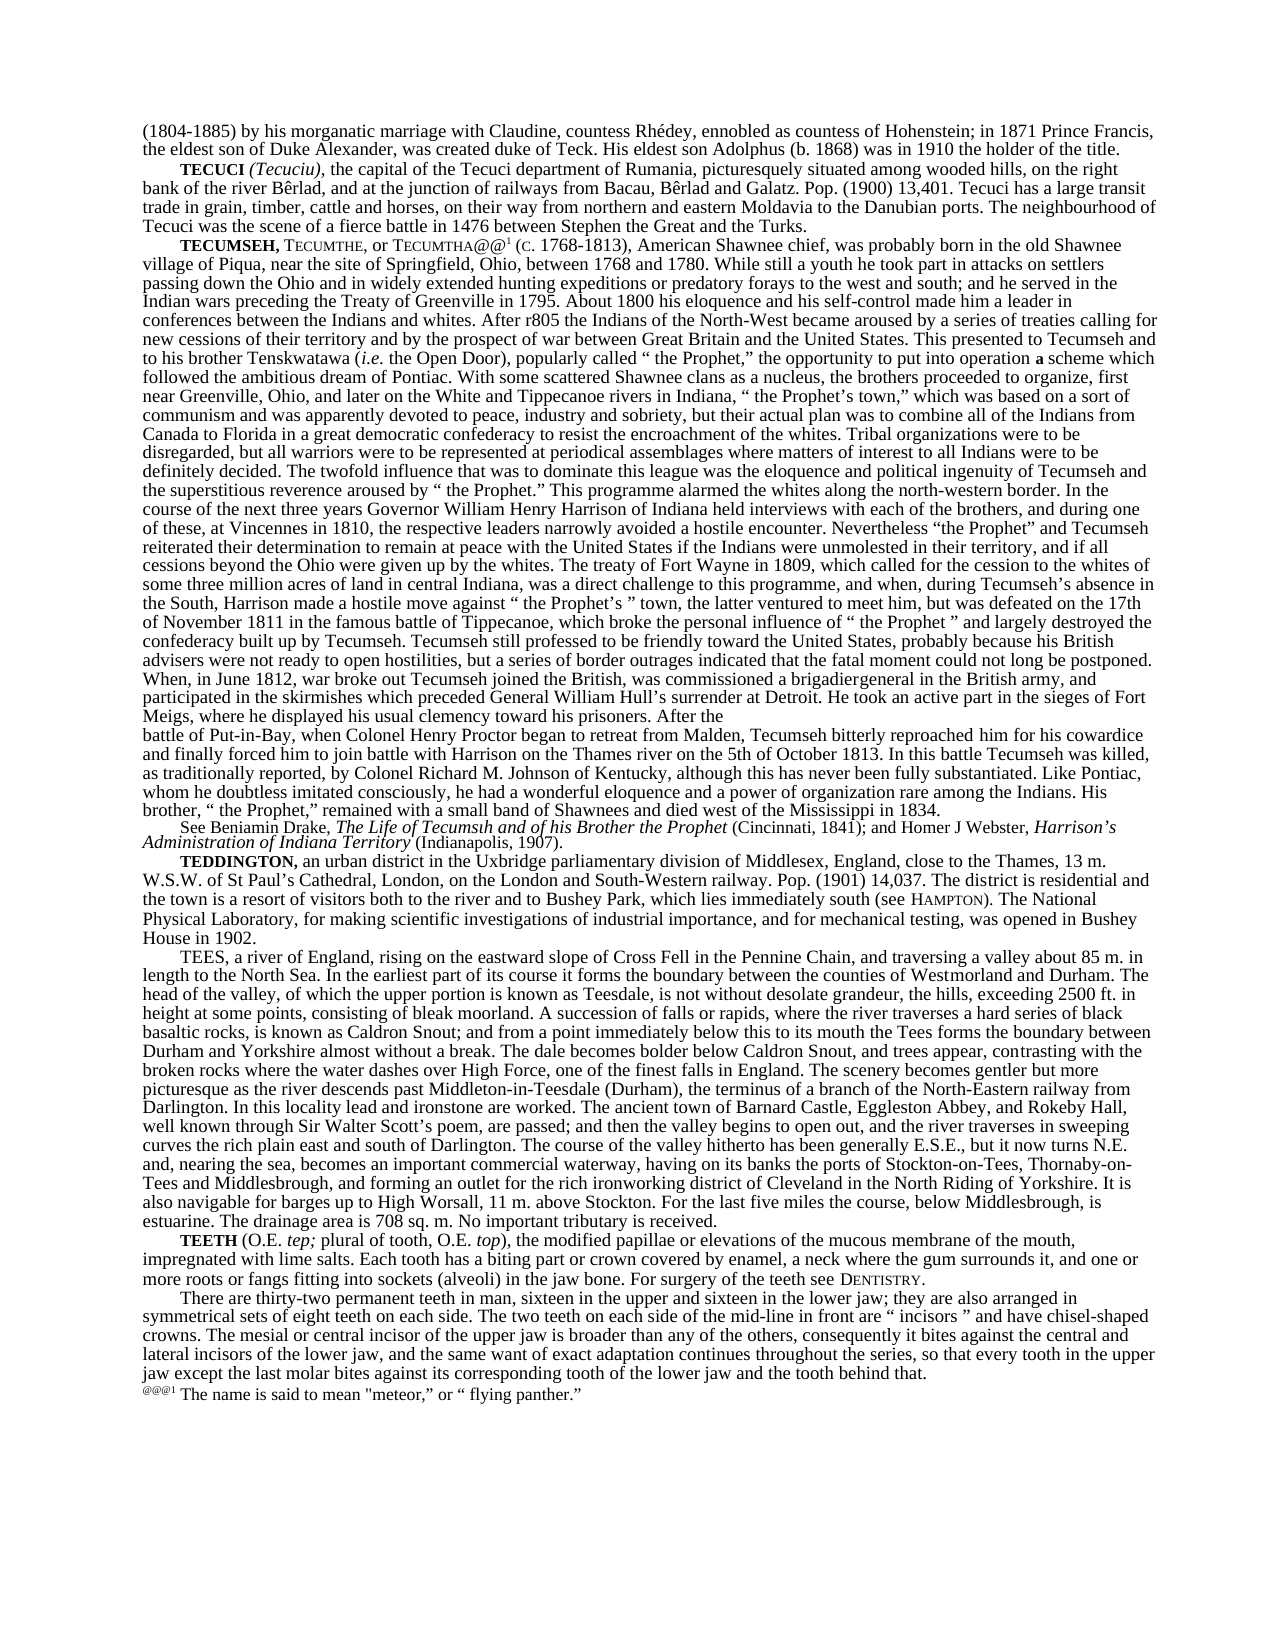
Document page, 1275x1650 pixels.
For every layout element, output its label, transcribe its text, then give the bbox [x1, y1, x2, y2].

text TEES, a river of England, rising on the eastward slope of Cross Fell in the Pennine Chain, and traversing a valley about 85 m. in length to the North Sea. In the earliest part of its course it forms the boundary between the counties of Westmorland and Durham. The head of the valley, of which the upper portion is known as Teesdale, is not without desolate grandeur, the hills, exceeding 2500 ft. in height at some points, consisting of bleak moorland. A succession of falls or rapids, where the river traverses a hard series of black basaltic rocks, is known as Caldron Snout; and from a point immediately below this to its mouth the Tees forms the boundary between Durham and Yorkshire almost without a break. The dale becomes bolder below Caldron Snout, and trees appear, contrasting with the broken rocks where the water dashes over High Force, one of the finest falls in England. The scenery becomes gentler but more picturesque as the river descends past Middleton-in-Teesdale (Durham), the terminus of a branch of the North-Eastern railway from Darlington. In this locality lead and ironstone are worked. The ancient town of Barnard Castle, Eggleston Abbey, and Rokeby Hall, well known through Sir Walter Scott’s poem, are passed; and then the valley begins to open out, and the river traverses in sweeping curves the rich plain east and south of Darlington. The course of the valley hitherto has been generally E.S.E., but it now turns N.E. and, nearing the sea, becomes an important commercial waterway, having on its banks the ports of Stockton-on-Tees, Thornaby-on-Tees and Middlesbrough, and forming an outlet for the rich ironworking district of Cleveland in the North Riding of Yorkshire. It is also navigable for barges up to High Worsall, 11 m. above Stockton. For the last five miles the course, below Middlesbrough, is estuarine. The drainage area is 708 sq. m. No important tributary is received. [142, 948, 1160, 1231]
text TEDDINGTON, an urban district in the Uxbridge parliamentary division of Middlesex, England, close to the Thames, 13 m. W.S.W. of St Paul’s Cathedral, London, on the London and South-Western railway. Pop. (1901) 14,037. The district is residential and the town is a resort of visitors both to the river and to Bushey Park, which lies immediately south (see Hampton). The National Physical Laboratory, for making scientific investigations of industrial importance, and for mechanical testing, was opened in Bushey House in 1902. [142, 852, 1160, 948]
text TECUMSEH, Tecumthe, or Tecumtha@@1 (c. 1768-1813), American Shawnee chief, was probably born in the old Shawnee village of Piqua, near the site of Springfield, Ohio, between 1768 and 1780. While still a youth he took part in attacks on settlers passing down the Ohio and in widely extended hunting expeditions or predatory forays to the west and south; and he served in the Indian wars preceding the Treaty of Greenville in 1795. About 1800 his eloquence and his self-control made him a leader in conferences between the Indians and whites. After r805 the Indians of the North-West became aroused by a series of treaties calling for new cessions of their territory and by the prospect of war between Great Britain and the United States. This presented to Tecumseh and to his brother Tenskwatawa (i.e. the Open Door), popularly called “ the Prophet,” the opportunity to put into operation a scheme which followed the ambitious dream of Pontiac. With some scattered Shawnee clans as a nucleus, the brothers proceeded to organize, first near Greenville, Ohio, and later on the White and Tippecanoe rivers in Indiana, “ the Prophet’s town,” which was based on a sort of communism and was apparently devoted to peace, industry and sobriety, but their actual plan was to combine all of the Indians from Canada to Florida in a great democratic confederacy to resist the encroachment of the whites. Tribal organizations were to be disregarded, but all warriors were to be represented at periodical assemblages where matters of interest to all Indians were to be definitely decided. The twofold influence that was to dominate this league was the eloquence and political ingenuity of Tecumseh and the superstitious reverence aroused by “ the Prophet.” This programme alarmed the whites along the north-western border. In the course of the next three years Governor William Henry Harrison of Indiana held interviews with each of the brothers, and during one of these, at Vincennes in 1810, the respective leaders narrowly avoided a hostile encounter. Nevertheless “the Prophet” and Tecumseh reiterated their determination to remain at peace with the United States if the Indians were unmolested in their territory, and if all cessions beyond the Ohio were given up by the whites. The treaty of Fort Wayne in 1809, which called for the cession to the whites of some three million acres of land in central Indiana, was a direct challenge to this programme, and when, during Tecumseh’s absence in the South, Harrison made a hostile move against “ the Prophet’s ” town, the latter ventured to meet him, but was defeated on the 17th of November 1811 in the famous battle of Tippecanoe, which broke the personal influence of “ the Prophet ” and largely destroyed the confederacy built up by Tecumseh. Tecumseh still professed to be friendly toward the United States, probably because his British advisers were not ready to open hostilities, but a series of border outrages indicated that the fatal moment could not long be postponed. When, in June 1812, war broke out Tecumseh joined the British, was commissioned a brigadiergeneral in the British army, and participated in the skirmishes which preceded General William Hull’s surrender at Detroit. He took an active part in the sieges of Fort Meigs, where he displayed his usual clemency toward his prisoners. After the [142, 237, 1160, 727]
text battle of Put-in-Bay, when Colonel Henry Proctor began to retreat from Malden, Tecumseh bitterly reproached him for his cowardice and finally forced him to join battle with Harrison on the Thames river on the 5th of October 1813. In this battle Tecumseh was killed, as traditionally reported, by Colonel Richard Μ. Johnson of Kentucky, although this has never been fully substantiated. Like Pontiac, whom he doubtless imitated consciously, he had a wonderful eloquence and a power of organization rare among the Indians. His brother, “ the Prophet,” remained with a small band of Shawnees and died west of the Mississippi in 1834. [142, 727, 1160, 821]
text There are thirty-two permanent teeth in man, sixteen in the upper and sixteen in the lower jaw; they are also arranged in symmetrical sets of eight teeth on each side. The two teeth on each side of the mid-line in front are “ incisors ” and have chisel-shaped crowns. The mesial or central incisor of the upper jaw is broader than any of the others, consequently it bites against the central and lateral incisors of the lower jaw, and the same want of exact adaptation continues throughout the series, so that every tooth in the upper jaw except the last molar bites against its corresponding tooth of the lower jaw and the tooth behind that. [142, 1289, 1160, 1383]
text TEETH (O.E. tep; plural of tooth, O.E. top), the modified papillae or elevations of the mucous membrane of the mouth, impregnated with lime salts. Each tooth has a biting part or crown covered by enamel, a neck where the gum surrounds it, and one or more roots or fangs fitting into sockets (alveoli) in the jaw bone. For surgery of the teeth see Dentistry. [142, 1231, 1160, 1289]
text (1804-1885) by his morganatic marriage with Claudine, countess Rhédey, ennobled as countess of Hohenstein; in 1871 Prince Francis, the eldest son of Duke Alexander, was created duke of Teck. His eldest son Adolphus (b. 1868) was in 1910 the holder of the title. [142, 122, 1160, 160]
text TECUCI (Tecuciu), the capital of the Tecuci department of Rumania, picturesquely situated among wooded hills, on the right bank of the river Bêrlad, and at the junction of railways from Bacau, Bêrlad and Galatz. Pop. (1900) 13,401. Tecuci has a large transit trade in grain, timber, cattle and horses, on their way from northern and eastern Moldavia to the Danubian ports. The neighbourhood of Tecuci was the scene of a fierce battle in 1476 between Stephen the Great and the Turks. [142, 160, 1160, 237]
text See Beniamin Drake, The Life of Tecumsιh and of his Brother the Prophet (Cincinnati, 1841); and Homer J Webster, Harrison’s Administration of Indiana Territory (Indianapolis, 1907). [142, 821, 1160, 852]
text @@@1 The name is said to mean "meteor,” or “ flying panther.” [142, 1383, 1160, 1404]
